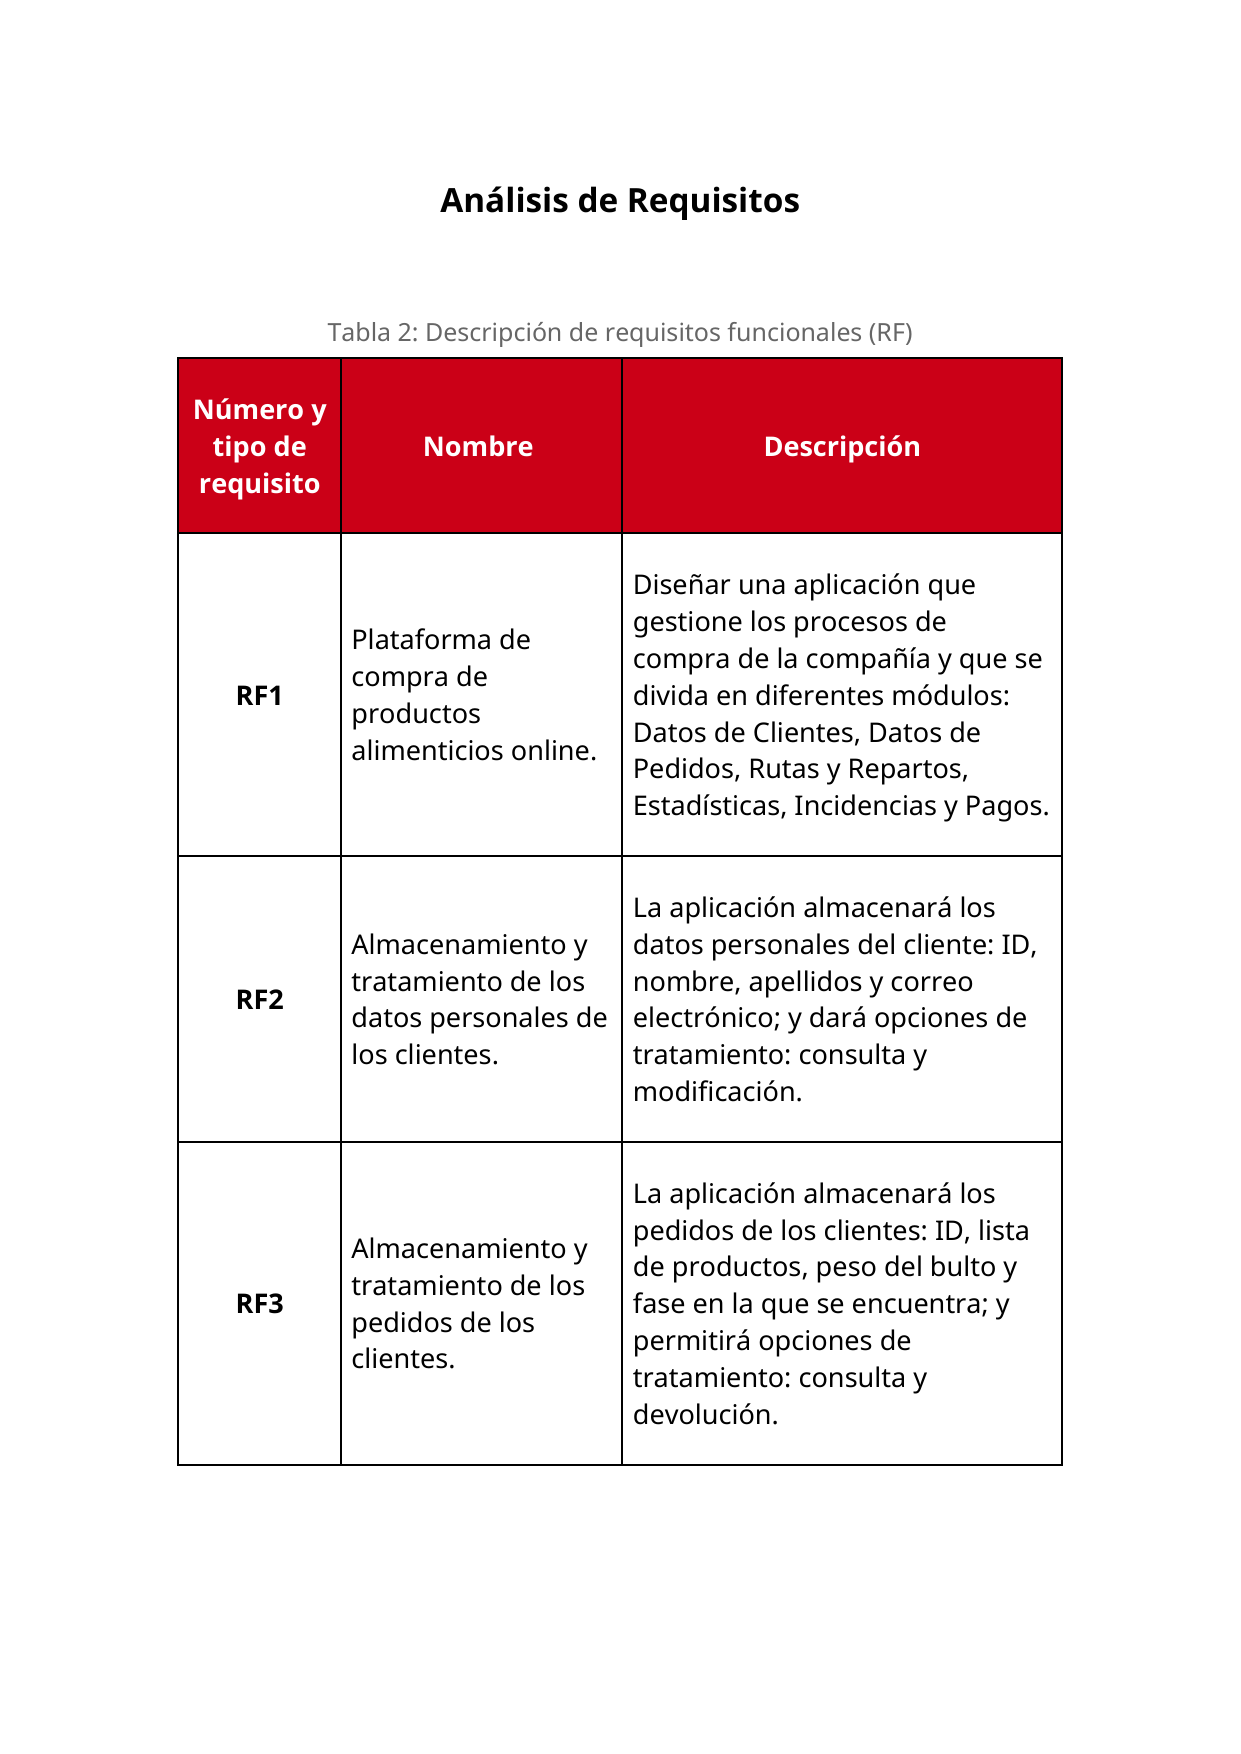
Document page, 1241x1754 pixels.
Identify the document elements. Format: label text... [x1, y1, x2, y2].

table_cell Almacenamiento y tratamiento de los pedidos de los clientes. [342, 1143, 621, 1463]
table_cell RF3 [179, 1143, 340, 1463]
table_cell La aplicación almacenará los pedidos de los clientes: ID, lista de productos, peso del bulto y fase en la que se encuentra; y permitirá opciones de tratamiento: consulta y devolución. [623, 1143, 1061, 1463]
table_cell La aplicación almacenará los datos personales del cliente: ID, nombre, apellidos y correo electrónico; y dará opciones de tratamiento: consulta y modificación. [623, 857, 1061, 1141]
table_cell Almacenamiento y tratamiento de los datos personales de los clientes. [342, 857, 621, 1141]
text Tabla 2: Descripción de requisitos funcionales (RF) [177, 314, 1063, 349]
table_cell Plataforma de compra de productos alimenticios online. [342, 534, 621, 855]
text Análisis de Requisitos [177, 177, 1063, 222]
table_cell Diseñar una aplicación que gestione los procesos de compra de la compañía y que se divida en diferentes módulos: Datos de Clientes, Datos de Pedidos, Rutas y Repartos, Estadísticas, Incidencias y Pagos. [623, 534, 1061, 855]
table_cell RF2 [179, 857, 340, 1141]
table_header Nombre [342, 359, 621, 532]
table_cell RF1 [179, 534, 340, 855]
table_header Descripción [623, 359, 1061, 532]
table_header Número y tipo de requisito [179, 359, 340, 532]
